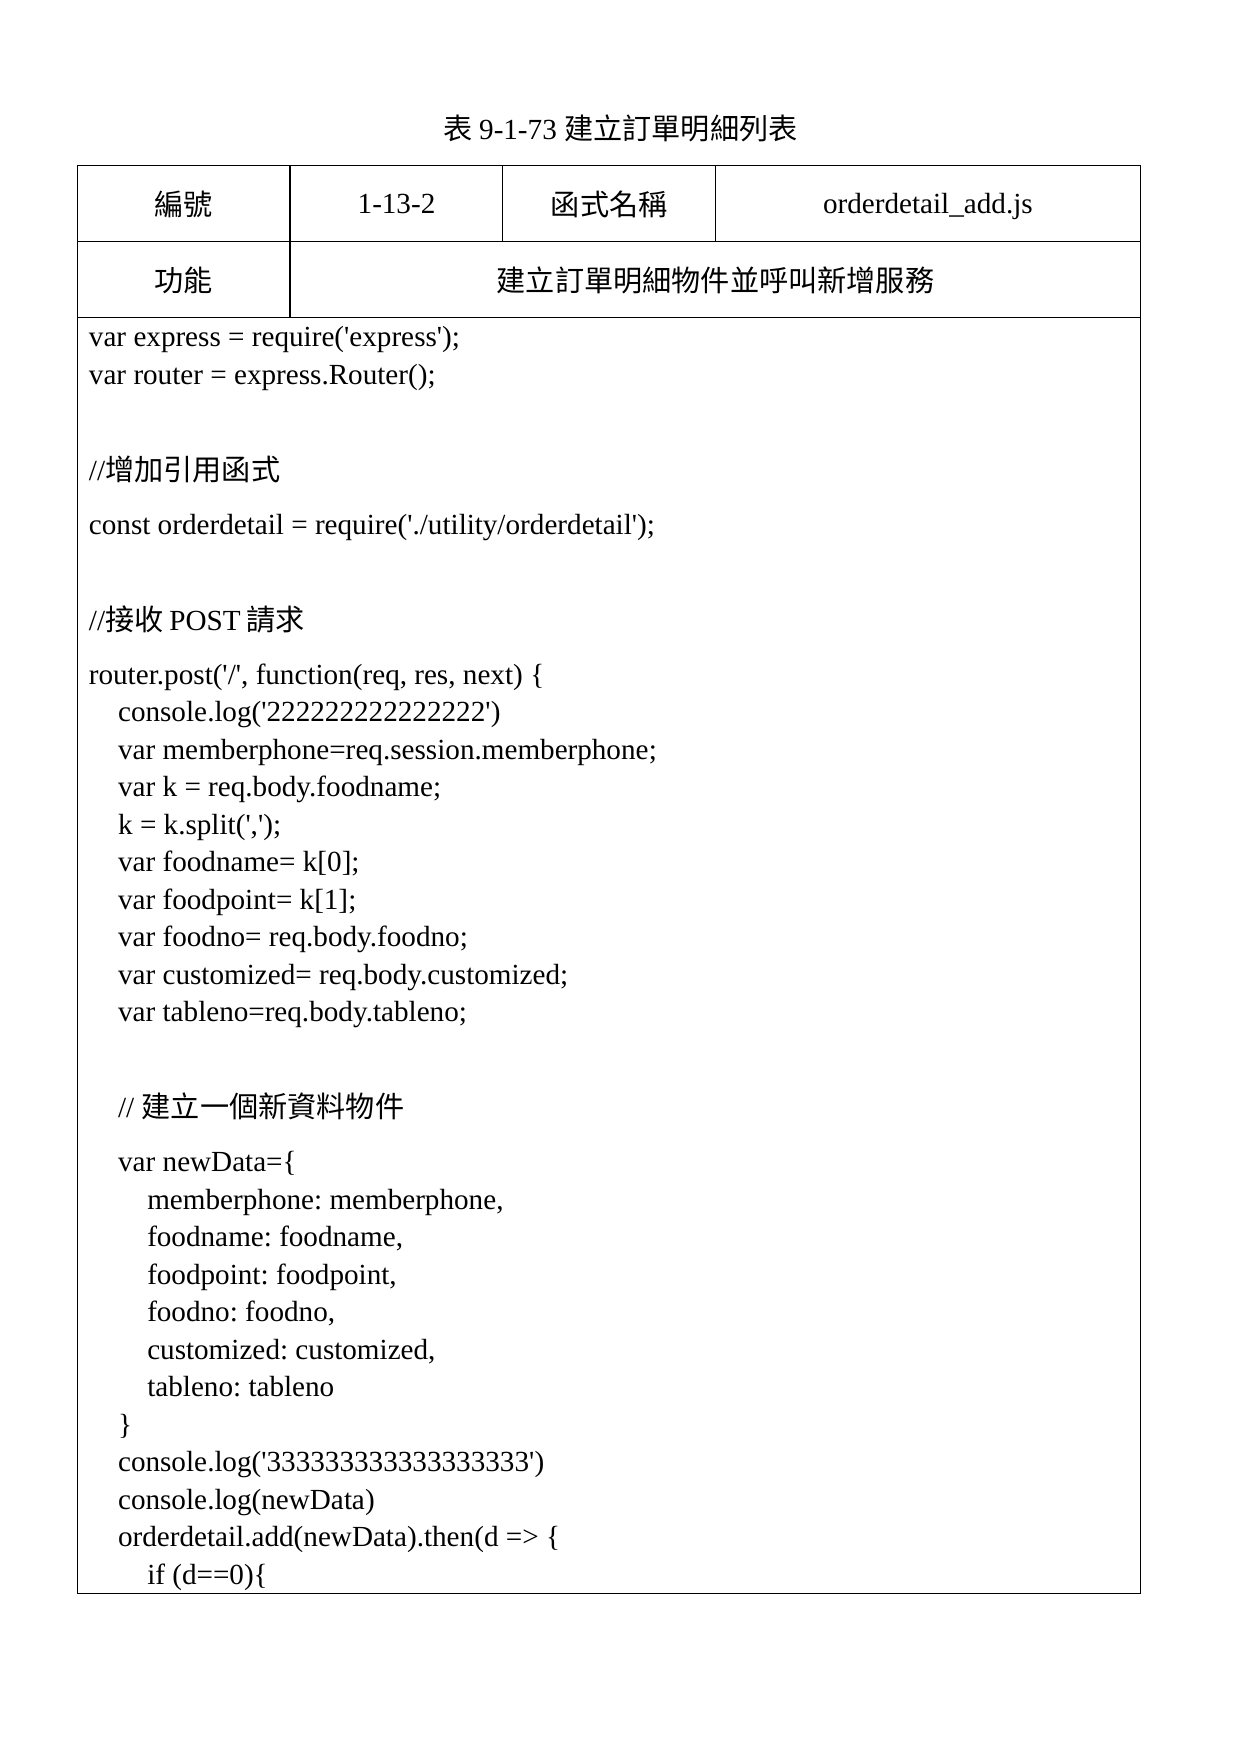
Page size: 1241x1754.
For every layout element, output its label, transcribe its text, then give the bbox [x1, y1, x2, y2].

table_header 編號 [78, 166, 289, 241]
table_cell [78, 318, 1140, 1593]
table_cell 建立訂單明細物件並呼叫新增服務 [291, 242, 1140, 317]
table_header orderdetail_add.js [716, 166, 1140, 241]
table_cell 功能 [78, 242, 289, 317]
text 表 9-1-73 建立訂單明細列表 [89, 89, 1152, 164]
table_header 1-13-2 [291, 166, 502, 241]
table_header 函式名稱 [503, 166, 715, 241]
